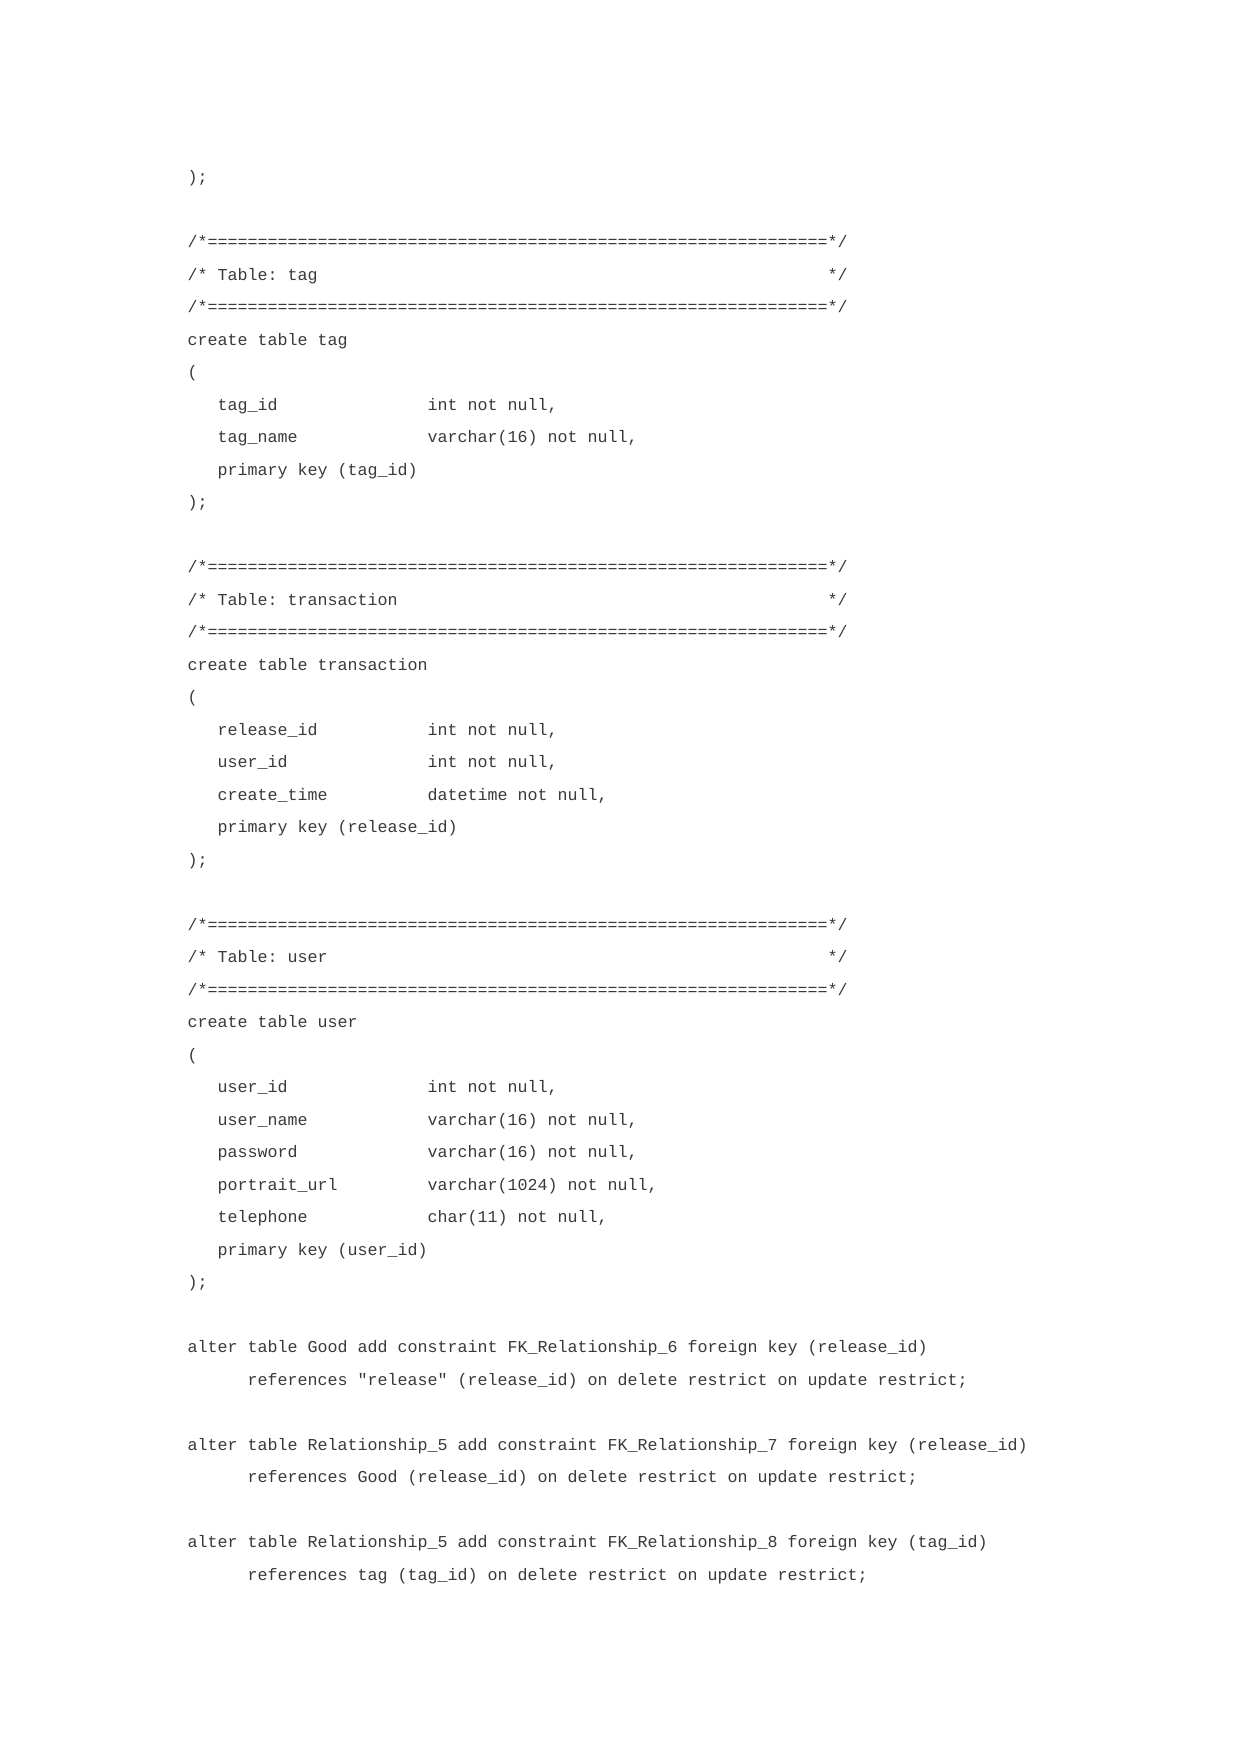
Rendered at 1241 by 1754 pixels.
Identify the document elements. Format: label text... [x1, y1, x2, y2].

text alter table Relationship_5 add constraint FK_Relationship_7 foreign key (release_id) [187, 1429, 1053, 1462]
text primary key (release_id) [187, 812, 1053, 844]
text alter table Good add constraint FK_Relationship_6 foreign key (release_id) [187, 1332, 1053, 1364]
text user_id int not null, [187, 1072, 1053, 1104]
text user_name varchar(16) not null, [187, 1104, 1053, 1137]
text references tag (tag_id) on delete restrict on update restrict; [187, 1559, 1053, 1592]
text /*==============================================================*/ [187, 227, 1053, 259]
text create table transaction [187, 649, 1053, 682]
text password varchar(16) not null, [187, 1137, 1053, 1169]
text primary key (user_id) [187, 1234, 1053, 1267]
text create_time datetime not null, [187, 779, 1053, 812]
text /* Table: transaction */ [187, 584, 1053, 617]
text create table user [187, 1007, 1053, 1039]
text /*==============================================================*/ [187, 617, 1053, 649]
text primary key (tag_id) [187, 454, 1053, 487]
text release_id int not null, [187, 714, 1053, 747]
text tag_id int not null, [187, 389, 1053, 422]
text ); [187, 1267, 1053, 1299]
text references Good (release_id) on delete restrict on update restrict; [187, 1462, 1053, 1494]
text ( [187, 1039, 1053, 1072]
text create table tag [187, 324, 1053, 357]
text /*==============================================================*/ [187, 974, 1053, 1007]
text tag_name varchar(16) not null, [187, 422, 1053, 454]
text /*==============================================================*/ [187, 909, 1053, 942]
text portrait_url varchar(1024) not null, [187, 1169, 1053, 1202]
text alter table Relationship_5 add constraint FK_Relationship_8 foreign key (tag_id) [187, 1527, 1053, 1559]
text ); [187, 844, 1053, 877]
text ); [187, 162, 1053, 194]
text user_id int not null, [187, 747, 1053, 779]
text ( [187, 357, 1053, 389]
text /* Table: tag */ [187, 259, 1053, 292]
text telephone char(11) not null, [187, 1202, 1053, 1234]
text references "release" (release_id) on delete restrict on update restrict; [187, 1364, 1053, 1397]
text /*==============================================================*/ [187, 552, 1053, 584]
text ); [187, 487, 1053, 519]
text ( [187, 682, 1053, 714]
text /*==============================================================*/ [187, 292, 1053, 324]
text /* Table: user */ [187, 942, 1053, 974]
